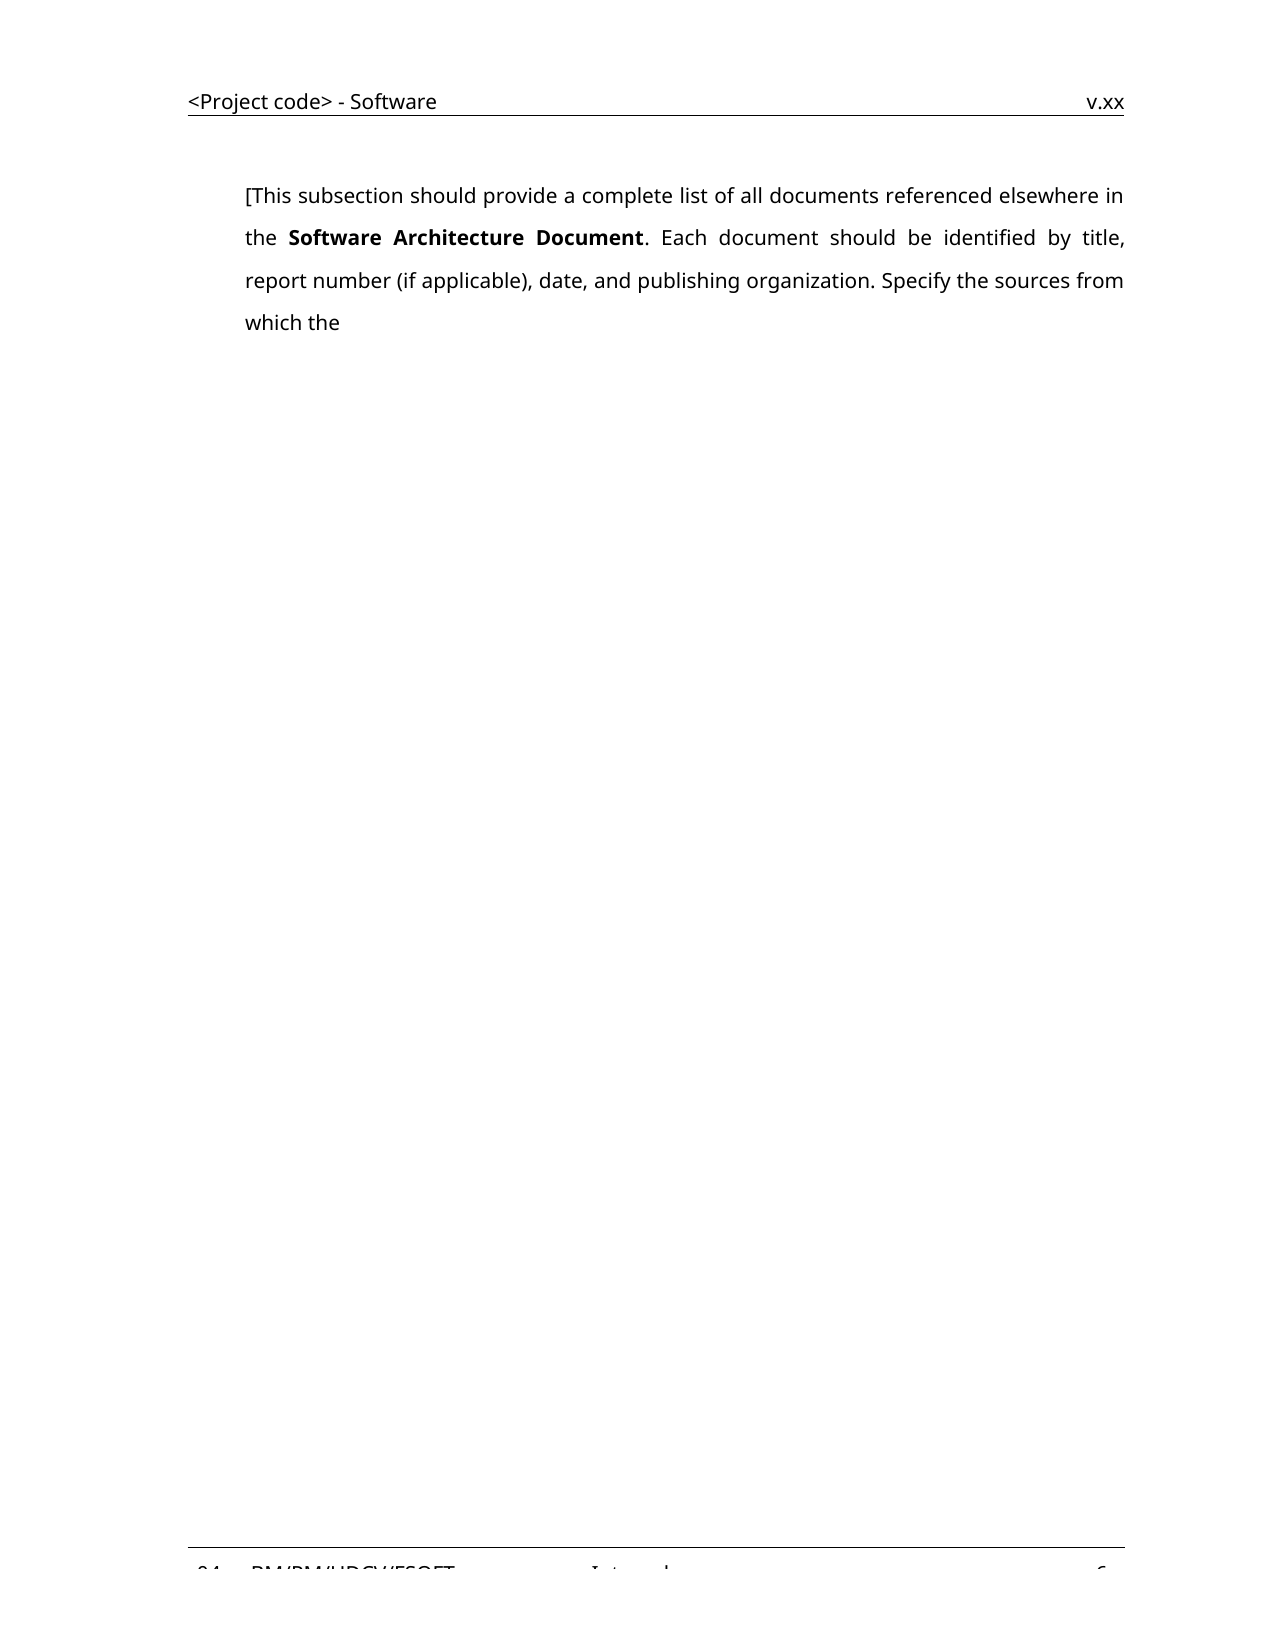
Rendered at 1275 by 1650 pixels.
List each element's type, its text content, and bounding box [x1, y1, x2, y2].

text [This subsection should provide a complete list of all documents referenced elsewhere in the Software Architecture Document. Each document should be identified by title, report number (if applicable), date, and publishing organization. Specify the sources from which the [245, 181, 1126, 337]
